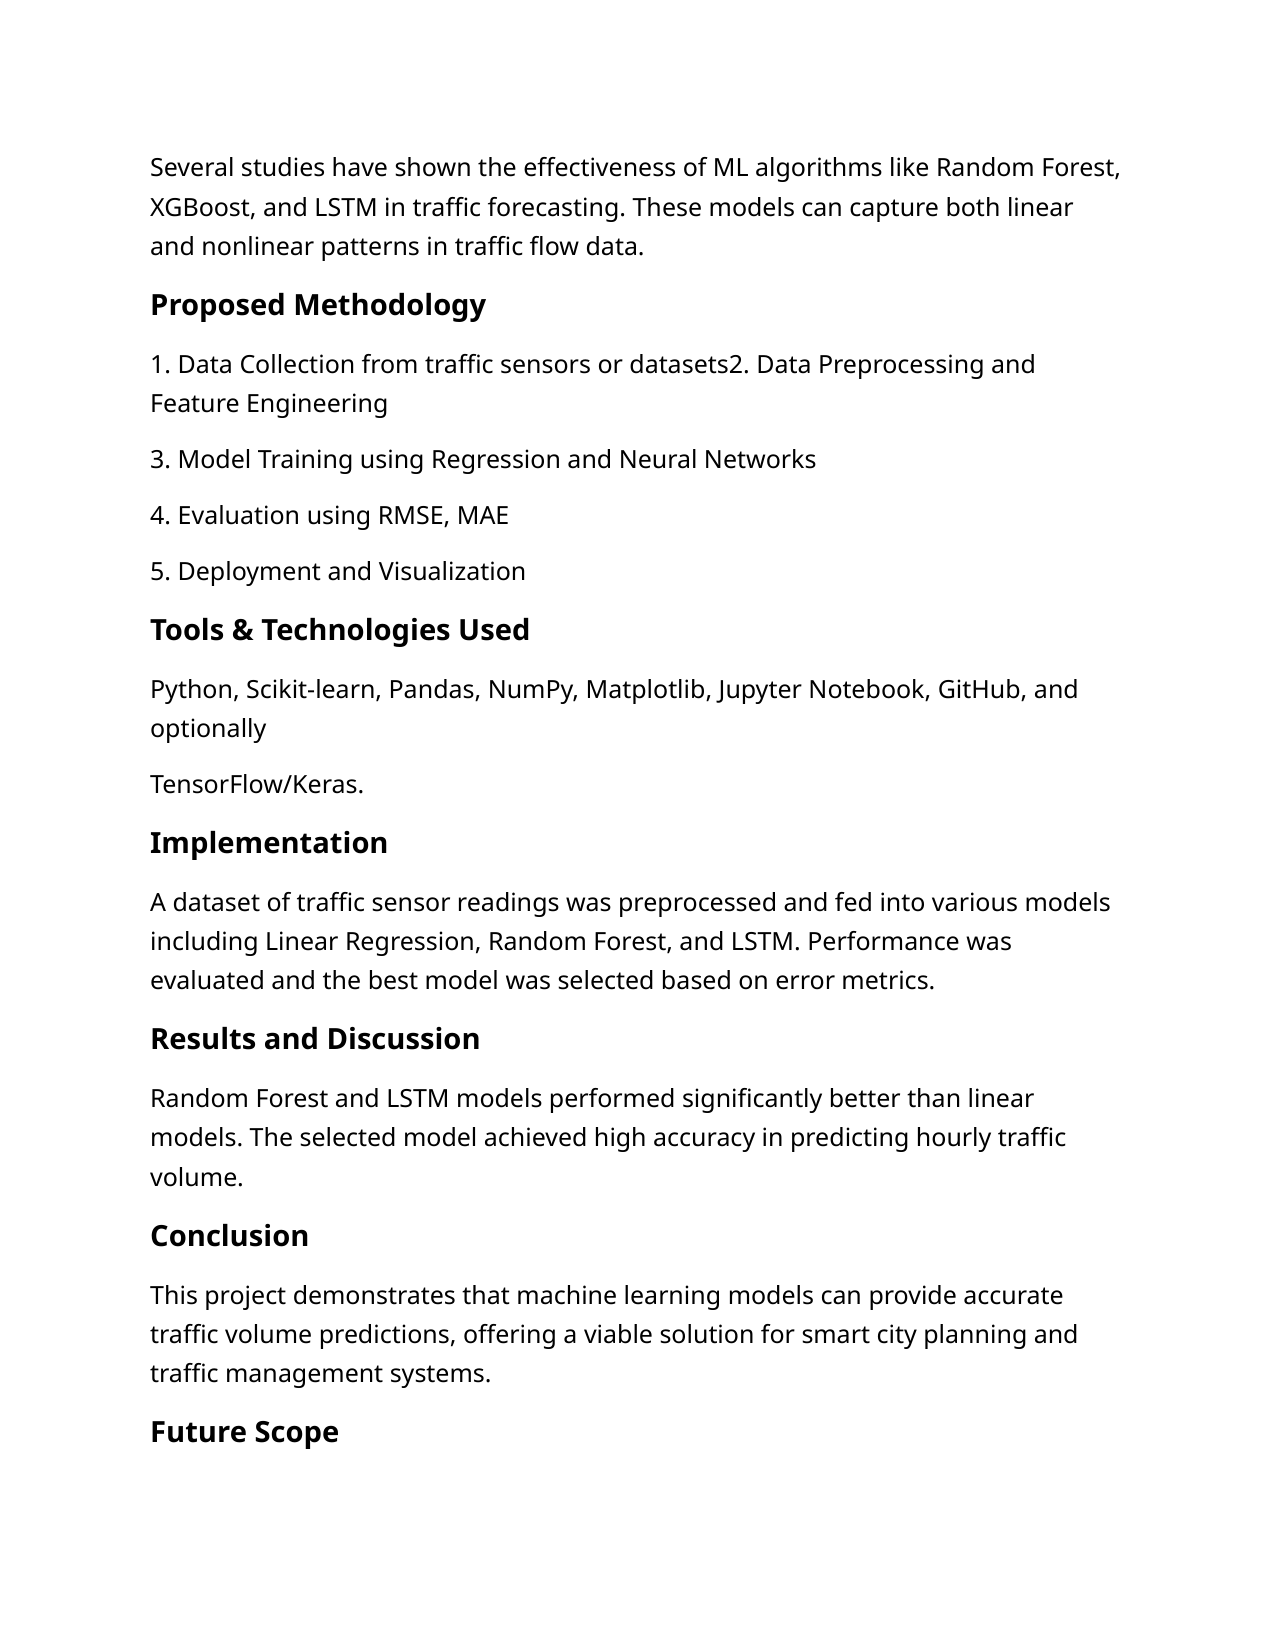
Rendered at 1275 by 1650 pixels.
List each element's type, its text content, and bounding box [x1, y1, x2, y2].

text Proposed Methodology [150, 284, 1125, 324]
text Python, Scikit-learn, Pandas, NumPy, Matplotlib, Jupyter Notebook, GitHub, and optionally [150, 671, 1125, 744]
text Random Forest and LSTM models performed significantly better than linear models. The selected model achieved high accuracy in predicting hourly traffic volume. [150, 1081, 1125, 1193]
text Implementation [150, 822, 1125, 862]
text Conclusion [150, 1215, 1125, 1255]
text 3. Model Training using Regression and Neural Networks [150, 441, 1125, 476]
text TensorFlow/Keras. [150, 766, 1125, 800]
text Tools & Technologies Used [150, 609, 1125, 649]
text Results and Discussion [150, 1018, 1125, 1058]
text Future Scope [150, 1411, 1125, 1451]
text 1. Data Collection from traffic sensors or datasets2. Data Preprocessing and Feature Engineering [150, 346, 1125, 420]
text 4. Evaluation using RMSE, MAE [150, 497, 1125, 531]
text This project demonstrates that machine learning models can provide accurate traffic volume predictions, offering a viable solution for smart city planning and traffic management systems. [150, 1277, 1125, 1390]
text A dataset of traffic sensor readings was preprocessed and fed into various models including Linear Regression, Random Forest, and LSTM. Performance was evaluated and the best model was selected based on error metrics. [150, 884, 1125, 997]
text Several studies have shown the effectiveness of ML algorithms like Random Forest, XGBoost, and LSTM in traffic forecasting. These models can capture both linear and nonlinear patterns in traffic flow data. [150, 150, 1125, 262]
text 5. Deployment and Visualization [150, 553, 1125, 587]
